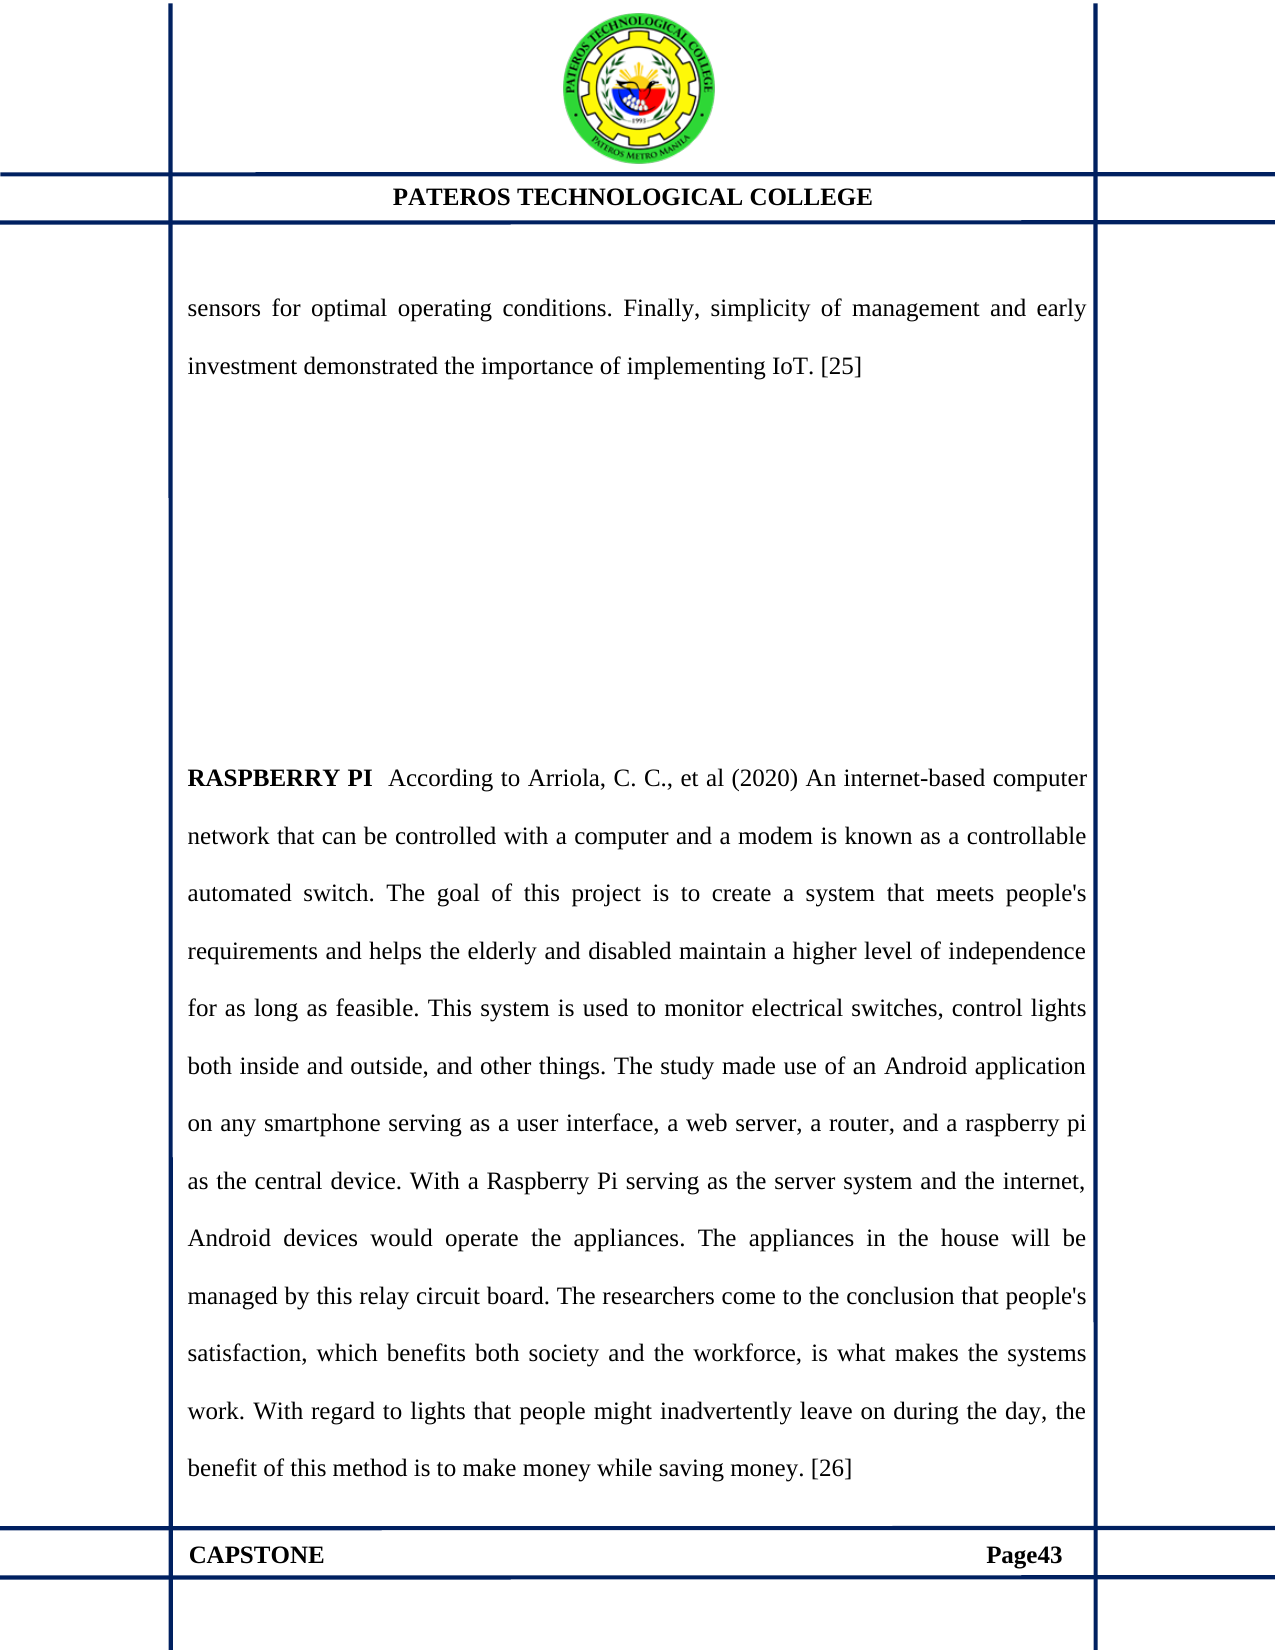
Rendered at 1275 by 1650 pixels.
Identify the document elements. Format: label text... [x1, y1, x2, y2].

text RASPBERRY PI According to Arriola, C. C., et al (2020) An internet-based computer network that can be controlled with a computer and a modem is known as a controllable automated switch. The goal of this project is to create a system that meets people's requirements and helps the elderly and disabled maintain a higher level of independence for as long as feasible. This system is used to monitor electrical switches, control lights both inside and outside, and other things. The study made use of an Android application on any smartphone serving as a user interface, a web server, a router, and a raspberry pi as the central device. With a Raspberry Pi serving as the server system and the internet, Android devices would operate the appliances. The appliances in the house will be managed by this relay circuit board. The researchers come to the conclusion that people's satisfaction, which benefits both society and the workforce, is what makes the systems work. With regard to lights that people might inadvertently leave on during the day, the benefit of this method is to make money while saving money. [26] [187, 763, 1087, 1482]
picture [562, 12, 715, 165]
